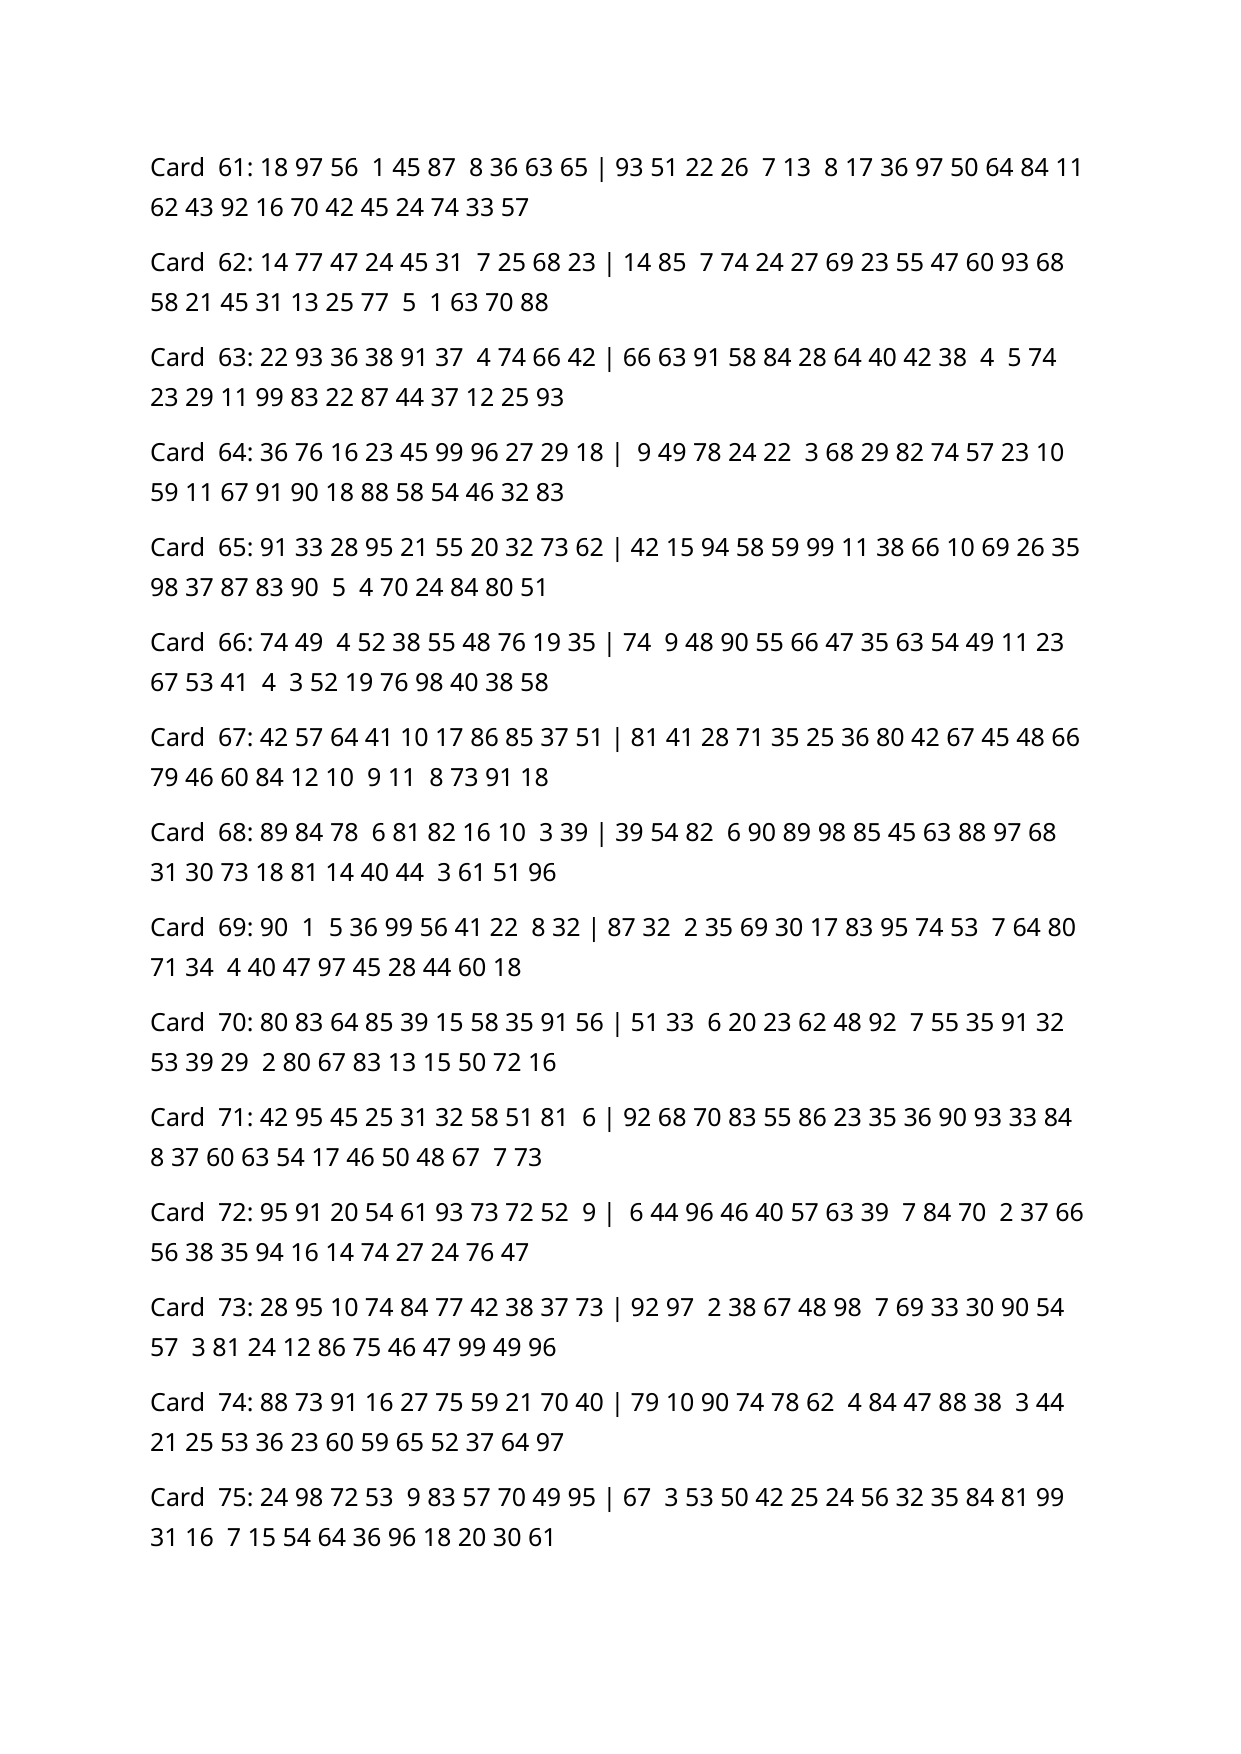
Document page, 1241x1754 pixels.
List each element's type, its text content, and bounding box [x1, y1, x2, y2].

text Card 64: 36 76 16 23 45 99 96 27 29 18 | 9 49 78 24 22 3 68 29 82 74 57 23 10 59 11 67 91 90 18 88 58 54 46 32 83 [150, 435, 1090, 508]
text Card 71: 42 95 45 25 31 32 58 51 81 6 | 92 68 70 83 55 86 23 35 36 90 93 33 84 8 37 60 63 54 17 46 50 48 67 7 73 [150, 1100, 1090, 1173]
text Card 66: 74 49 4 52 38 55 48 76 19 35 | 74 9 48 90 55 66 47 35 63 54 49 11 23 67 53 41 4 3 52 19 76 98 40 38 58 [150, 625, 1090, 698]
text Card 70: 80 83 64 85 39 15 58 35 91 56 | 51 33 6 20 23 62 48 92 7 55 35 91 32 53 39 29 2 80 67 83 13 15 50 72 16 [150, 1005, 1090, 1078]
text Card 75: 24 98 72 53 9 83 57 70 49 95 | 67 3 53 50 42 25 24 56 32 35 84 81 99 31 16 7 15 54 64 36 96 18 20 30 61 [150, 1480, 1090, 1553]
text Card 63: 22 93 36 38 91 37 4 74 66 42 | 66 63 91 58 84 28 64 40 42 38 4 5 74 23 29 11 99 83 22 87 44 37 12 25 93 [150, 340, 1090, 413]
text Card 72: 95 91 20 54 61 93 73 72 52 9 | 6 44 96 46 40 57 63 39 7 84 70 2 37 66 56 38 35 94 16 14 74 27 24 76 47 [150, 1195, 1090, 1268]
text Card 65: 91 33 28 95 21 55 20 32 73 62 | 42 15 94 58 59 99 11 38 66 10 69 26 35 98 37 87 83 90 5 4 70 24 84 80 51 [150, 530, 1090, 603]
text Card 67: 42 57 64 41 10 17 86 85 37 51 | 81 41 28 71 35 25 36 80 42 67 45 48 66 79 46 60 84 12 10 9 11 8 73 91 18 [150, 720, 1090, 793]
text Card 62: 14 77 47 24 45 31 7 25 68 23 | 14 85 7 74 24 27 69 23 55 47 60 93 68 58 21 45 31 13 25 77 5 1 63 70 88 [150, 245, 1090, 318]
text Card 61: 18 97 56 1 45 87 8 36 63 65 | 93 51 22 26 7 13 8 17 36 97 50 64 84 11 62 43 92 16 70 42 45 24 74 33 57 [150, 150, 1090, 223]
text Card 68: 89 84 78 6 81 82 16 10 3 39 | 39 54 82 6 90 89 98 85 45 63 88 97 68 31 30 73 18 81 14 40 44 3 61 51 96 [150, 815, 1090, 888]
text Card 74: 88 73 91 16 27 75 59 21 70 40 | 79 10 90 74 78 62 4 84 47 88 38 3 44 21 25 53 36 23 60 59 65 52 37 64 97 [150, 1385, 1090, 1458]
text Card 69: 90 1 5 36 99 56 41 22 8 32 | 87 32 2 35 69 30 17 83 95 74 53 7 64 80 71 34 4 40 47 97 45 28 44 60 18 [150, 910, 1090, 983]
text Card 73: 28 95 10 74 84 77 42 38 37 73 | 92 97 2 38 67 48 98 7 69 33 30 90 54 57 3 81 24 12 86 75 46 47 99 49 96 [150, 1290, 1090, 1363]
